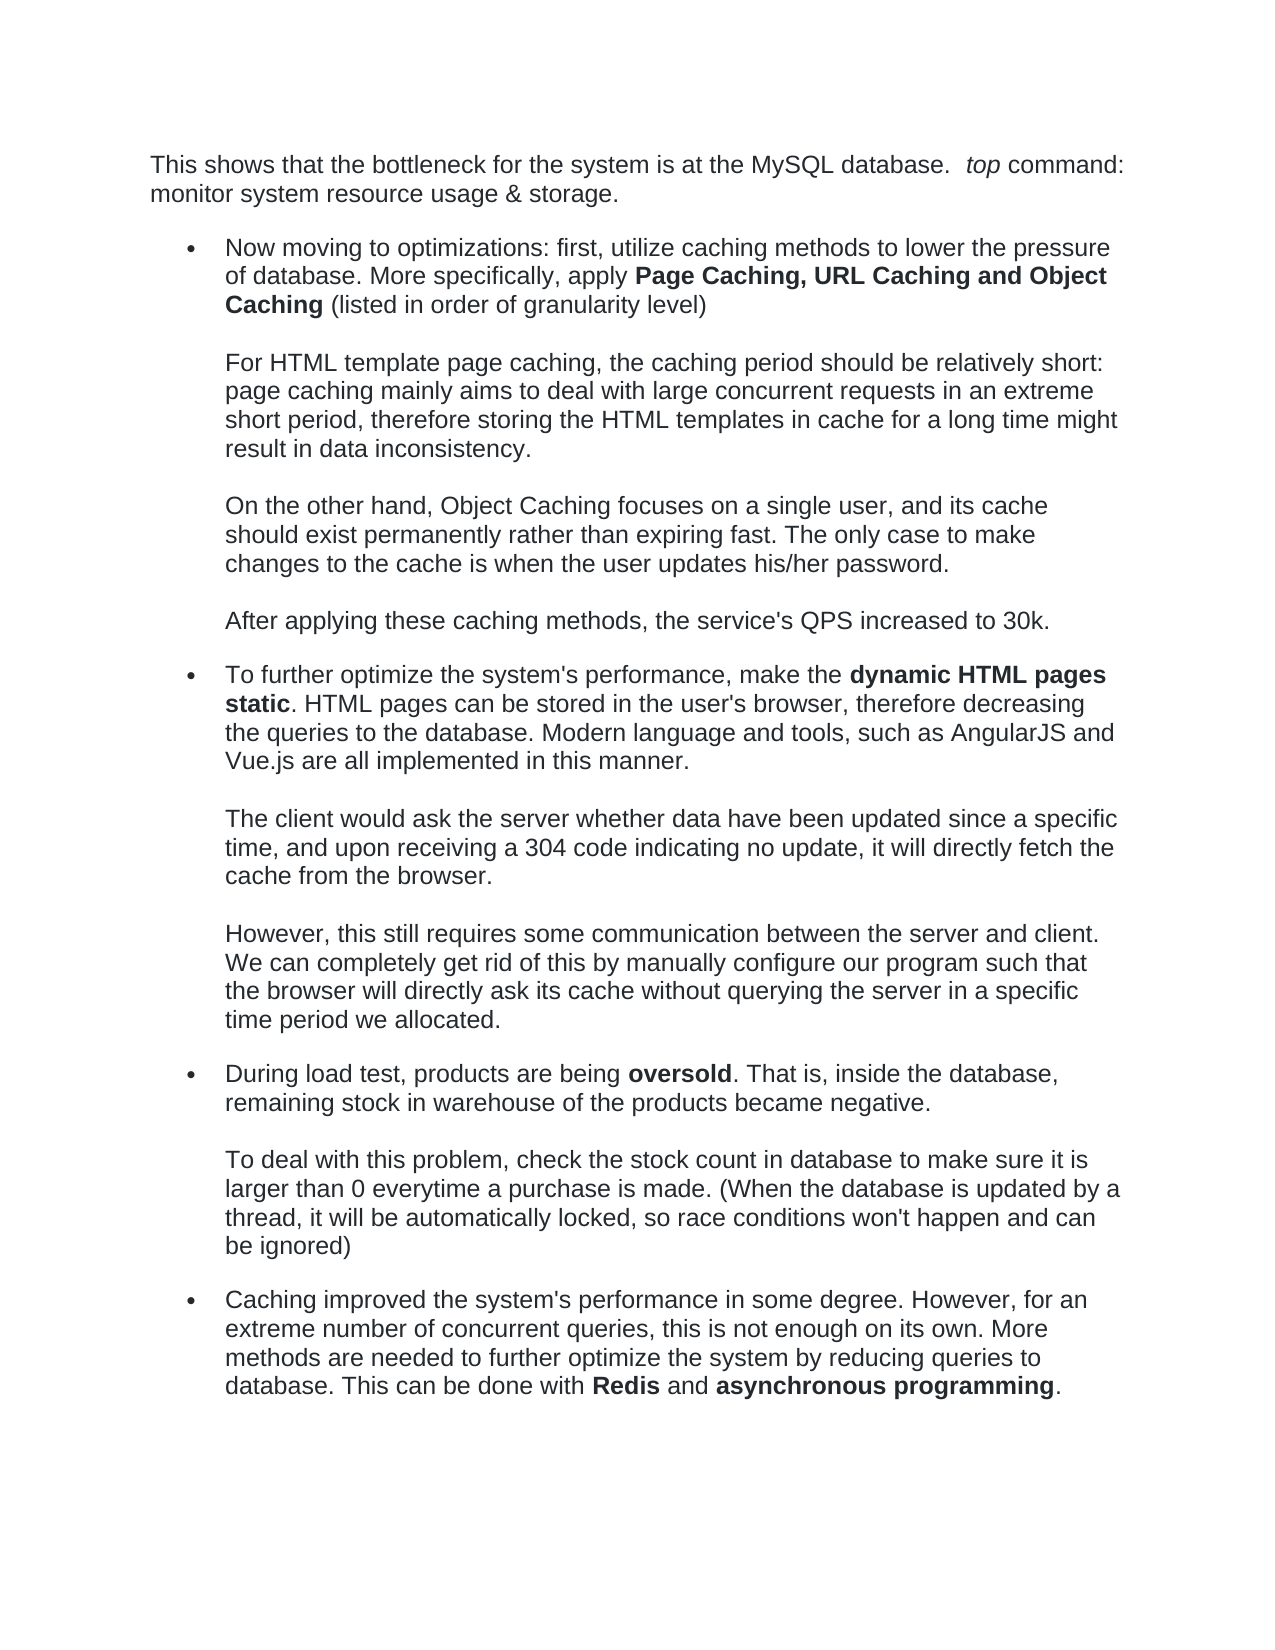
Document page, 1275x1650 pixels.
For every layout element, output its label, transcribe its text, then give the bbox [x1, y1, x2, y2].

list During load test, products are being oversold. That is, inside the database, remaining stock in warehouse of the products became negative. To deal with this problem, check the stock count in database to make sure it is larger than 0 everytime a purchase is made. (When the database is updated by a thread, it will be automatically locked, so race conditions won't happen and can be ignored) [187, 1059, 1125, 1260]
list Now moving to optimizations: first, utilize caching methods to lower the pressure of database. More specifically, apply Page Caching, URL Caching and Object Caching (listed in order of granularity level) For HTML template page caching, the caching period should be relatively short: page caching mainly aims to deal with large concurrent requests in an extreme short period, therefore storing the HTML templates in cache for a long time might result in data inconsistency. On the other hand, Object Caching focuses on a single user, and its cache should exist permanently rather than expiring fast. The only case to make changes to the cache is when the user updates his/her password. After applying these caching methods, the service's QPS increased to 30k. [187, 232, 1125, 635]
list Caching improved the system's performance in some degree. However, for an extreme number of concurrent queries, this is not enough on its own. More methods are needed to further optimize the system by reducing queries to database. This can be done with Redis and asynchronous programming. [187, 1285, 1125, 1431]
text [150, 150, 1125, 207]
list To further optimize the system's performance, make the dynamic HTML pages static. HTML pages can be stored in the user's browser, therefore decreasing the queries to the database. Modern language and tools, such as AngularJS and Vue.js are all implemented in this manner. The client would ask the server whether data have been updated since a specific time, and upon receiving a 304 code indicating no update, it will directly fetch the cache from the browser. However, this still requires some communication between the server and client. We can completely get rid of this by manually configure our program such that the browser will directly ask its cache without querying the server in a specific time period we allocated. [187, 660, 1125, 1034]
